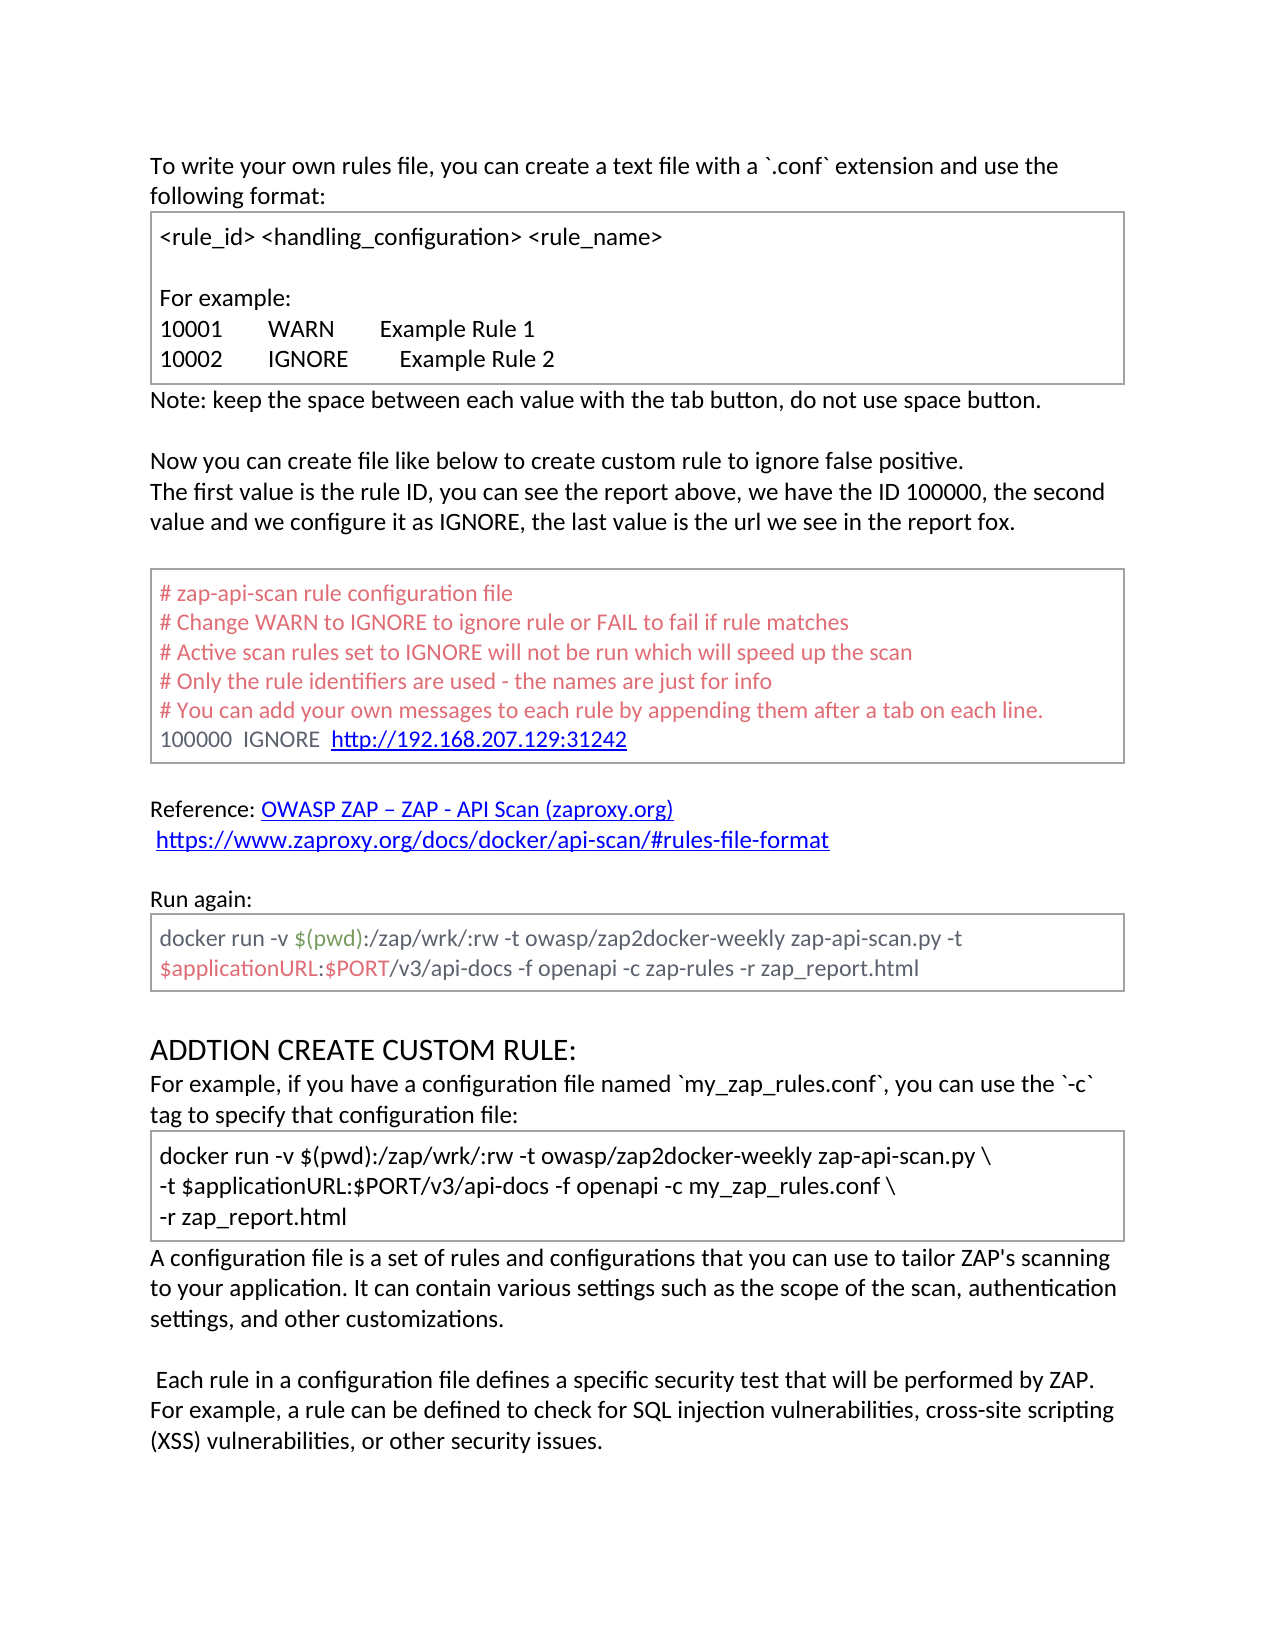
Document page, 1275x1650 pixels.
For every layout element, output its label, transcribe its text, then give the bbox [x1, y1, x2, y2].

text ADDTION CREATE CUSTOM RULE: [150, 1030, 1125, 1068]
text The first value is the rule ID, you can see the report above, we have the ID 100000, the second value and we configure it as IGNORE, the last value is the url we see in the report fox. [150, 476, 1125, 537]
table_header docker run -v $(pwd):/zap/wrk/:rw -t owasp/zap2docker-weekly zap-api-scan.py -t $applicationURL:$PORT/v3/api-docs -f openapi -c zap-rules -r zap_report.html [152, 915, 1123, 990]
table_header docker run -v $(pwd):/zap/wrk/:rw -t owasp/zap2docker-weekly zap-api-scan.py \ -t $applicationURL:$PORT/v3/api-docs -f openapi -c my_zap_rules.conf \ -r zap_report.html [152, 1132, 1123, 1240]
text For example, if you have a configuration file named `my_zap_rules.conf`, you can use the `-c` tag to specify that configuration file: [150, 1068, 1125, 1129]
text Run again: [150, 884, 1125, 913]
text https://www.zaproxy.org/docs/docker/api-scan/#rules-file-format [150, 824, 1125, 854]
table_header <rule_id> <handling_configuration> <rule_name> For example: 10001 WARN Example Rule 1 10002 IGNORE Example Rule 2 [152, 213, 1123, 382]
text To write your own rules file, you can create a text file with a `.conf` extension and use the following format: [150, 150, 1125, 211]
table_header # zap-api-scan rule configuration file # Change WARN to IGNORE to ignore rule or FAIL to fail if rule matches # Active scan rules set to IGNORE will not be run which will speed up the scan # Only the rule identifiers are used - the names are just for info # You can add your own messages to each rule by appending them after a tab on each line. 100000 IGNORE http://192.168.207.129:31242 [152, 570, 1123, 762]
text Each rule in a configuration file defines a specific security test that will be performed by ZAP. For example, a rule can be defined to check for SQL injection vulnerabilities, cross-site scripting (XSS) vulnerabilities, or other security issues. [150, 1364, 1125, 1456]
text Reference: OWASP ZAP – ZAP - API Scan (zaproxy.org) [150, 794, 1125, 824]
text Note: keep the space between each value with the tab button, do not use space button. [150, 385, 1125, 415]
text Now you can create file like below to create custom rule to ignore false positive. [150, 446, 1125, 476]
text A configuration file is a set of rules and configurations that you can use to tailor ZAP's scanning to your application. It can contain various settings such as the scope of the scan, authentication settings, and other customizations. [150, 1242, 1125, 1333]
